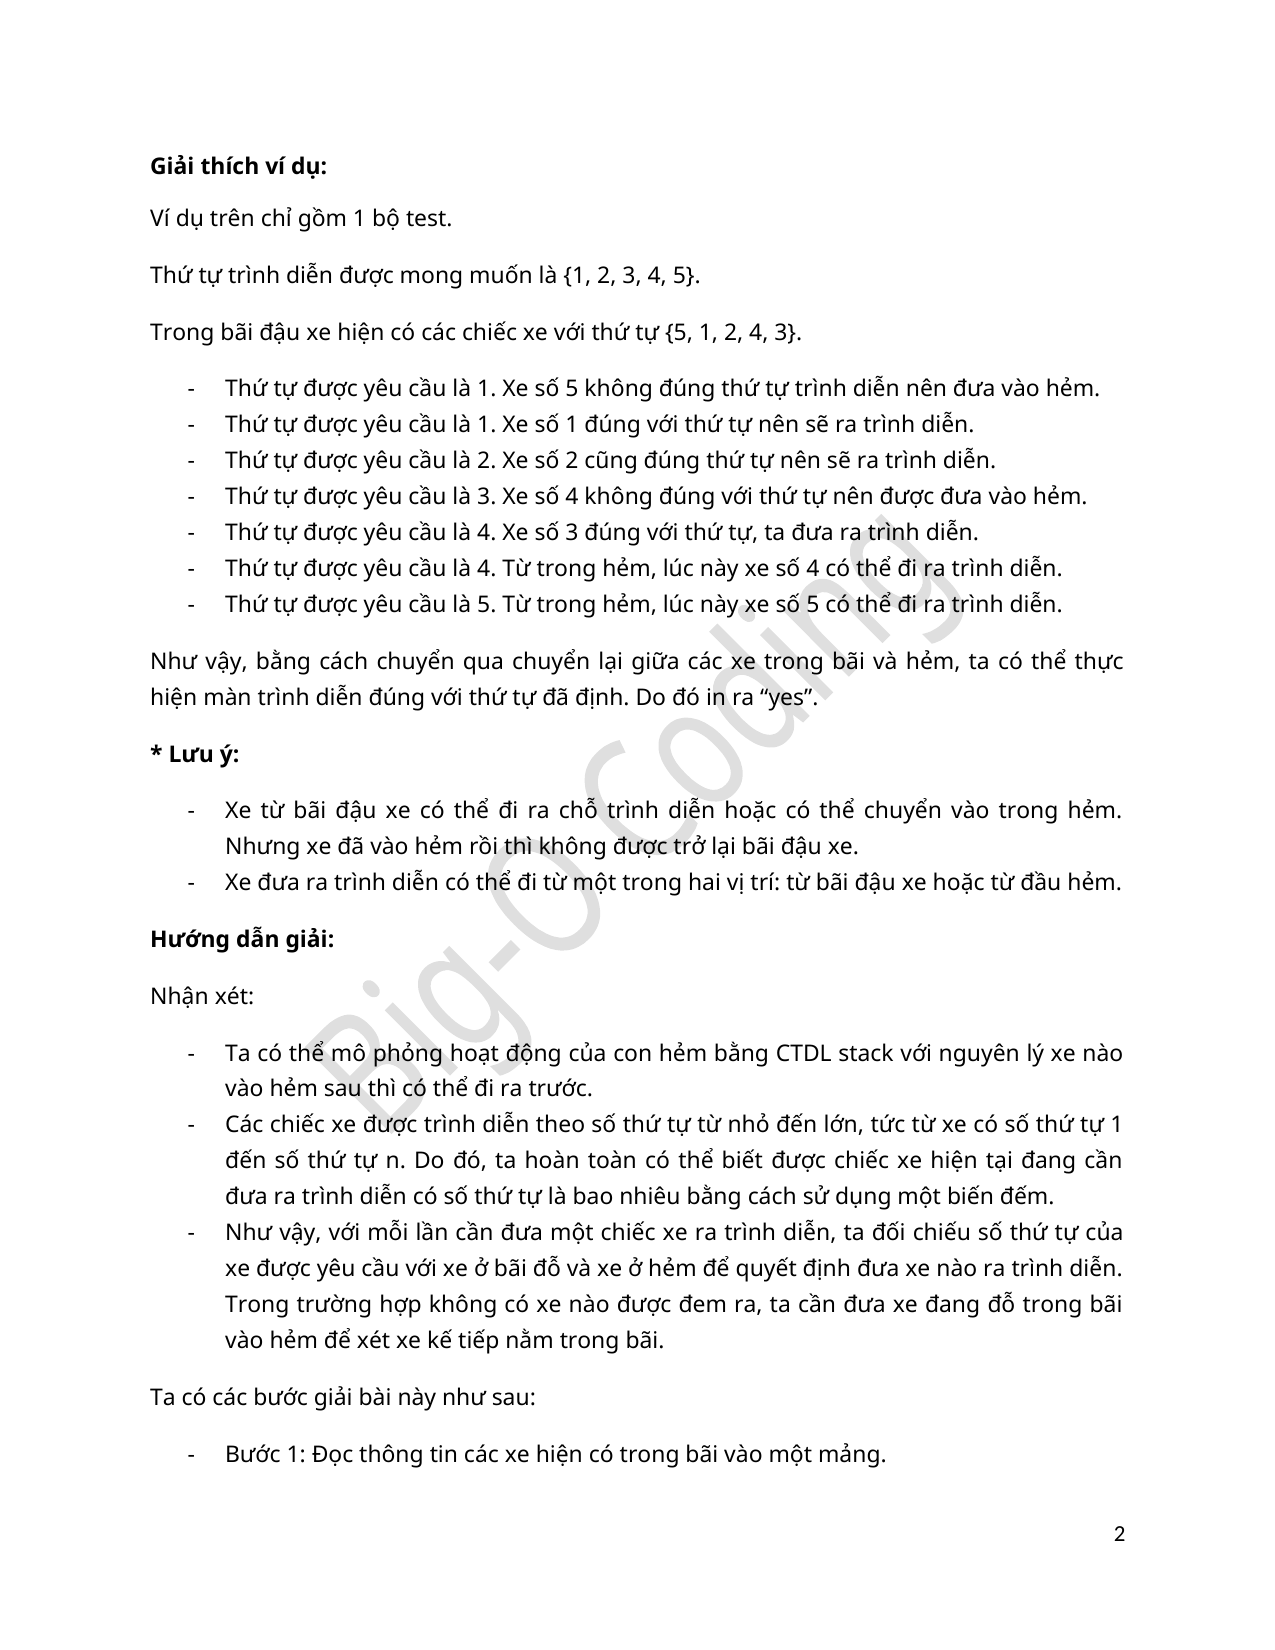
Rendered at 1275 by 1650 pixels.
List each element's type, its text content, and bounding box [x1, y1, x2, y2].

list Thứ tự được yêu cầu là 2. Xe số 2 cũng đúng thứ tự nên sẽ ra trình diễn. [187, 444, 1125, 476]
list Thứ tự được yêu cầu là 4. Từ trong hẻm, lúc này xe số 4 có thể đi ra trình diễn. [187, 552, 1125, 583]
list Thứ tự được yêu cầu là 3. Xe số 4 không đúng với thứ tự nên được đưa vào hẻm. [187, 480, 1125, 511]
text Ví dụ trên chỉ gồm 1 bộ test. [150, 202, 1125, 233]
list Xe từ bãi đậu xe có thể đi ra chỗ trình diễn hoặc có thể chuyển vào trong hẻm. Nhưng xe đã vào hẻm rồi thì không được trở lại bãi đậu xe. [187, 794, 1125, 861]
text Như vậy, bằng cách chuyển qua chuyển lại giữa các xe trong bãi và hẻm, ta có thể thực hiện màn trình diễn đúng với thứ tự đã định. Do đó in ra “yes”. [150, 645, 1125, 712]
text Trong bãi đậu xe hiện có các chiếc xe với thứ tự {5, 1, 2, 4, 3}. [150, 316, 1125, 347]
list Bước 1: Đọc thông tin các xe hiện có trong bãi vào một mảng. [187, 1437, 1125, 1469]
list Thứ tự được yêu cầu là 4. Xe số 3 đúng với thứ tự, ta đưa ra trình diễn. [187, 516, 1125, 547]
list Các chiếc xe được trình diễn theo số thứ tự từ nhỏ đến lớn, tức từ xe có số thứ tự 1 đến số thứ tự n. Do đó, ta hoàn toàn có thể biết được chiếc xe hiện tại đang cần đưa ra trình diễn có số thứ tự là bao nhiêu bằng cách sử dụng một biến đếm. [187, 1108, 1125, 1211]
text Nhận xét: [150, 980, 1125, 1011]
list Xe đưa ra trình diễn có thể đi từ một trong hai vị trí: từ bãi đậu xe hoặc từ đầu hẻm. [187, 866, 1125, 897]
text * Lưu ý: [150, 737, 1125, 769]
text Thứ tự trình diễn được mong muốn là {1, 2, 3, 4, 5}. [150, 259, 1125, 290]
list Thứ tự được yêu cầu là 5. Từ trong hẻm, lúc này xe số 5 có thể đi ra trình diễn. [187, 588, 1125, 619]
list Thứ tự được yêu cầu là 1. Xe số 5 không đúng thứ tự trình diễn nên đưa vào hẻm. [187, 372, 1125, 404]
list Như vậy, với mỗi lần cần đưa một chiếc xe ra trình diễn, ta đối chiếu số thứ tự của xe được yêu cầu với xe ở bãi đỗ và xe ở hẻm để quyết định đưa xe nào ra trình diễn. Trong trường hợp không có xe nào được đem ra, ta cần đưa xe đang đỗ trong bãi vào hẻm để xét xe kế tiếp nằm trong bãi. [187, 1216, 1125, 1355]
text Giải thích ví dụ: [150, 150, 1125, 181]
list Ta có thể mô phỏng hoạt động của con hẻm bằng CTDL stack với nguyên lý xe nào vào hẻm sau thì có thể đi ra trước. [187, 1036, 1125, 1104]
list Thứ tự được yêu cầu là 1. Xe số 1 đúng với thứ tự nên sẽ ra trình diễn. [187, 408, 1125, 439]
text Ta có các bước giải bài này như sau: [150, 1381, 1125, 1412]
text Hướng dẫn giải: [150, 923, 1125, 954]
